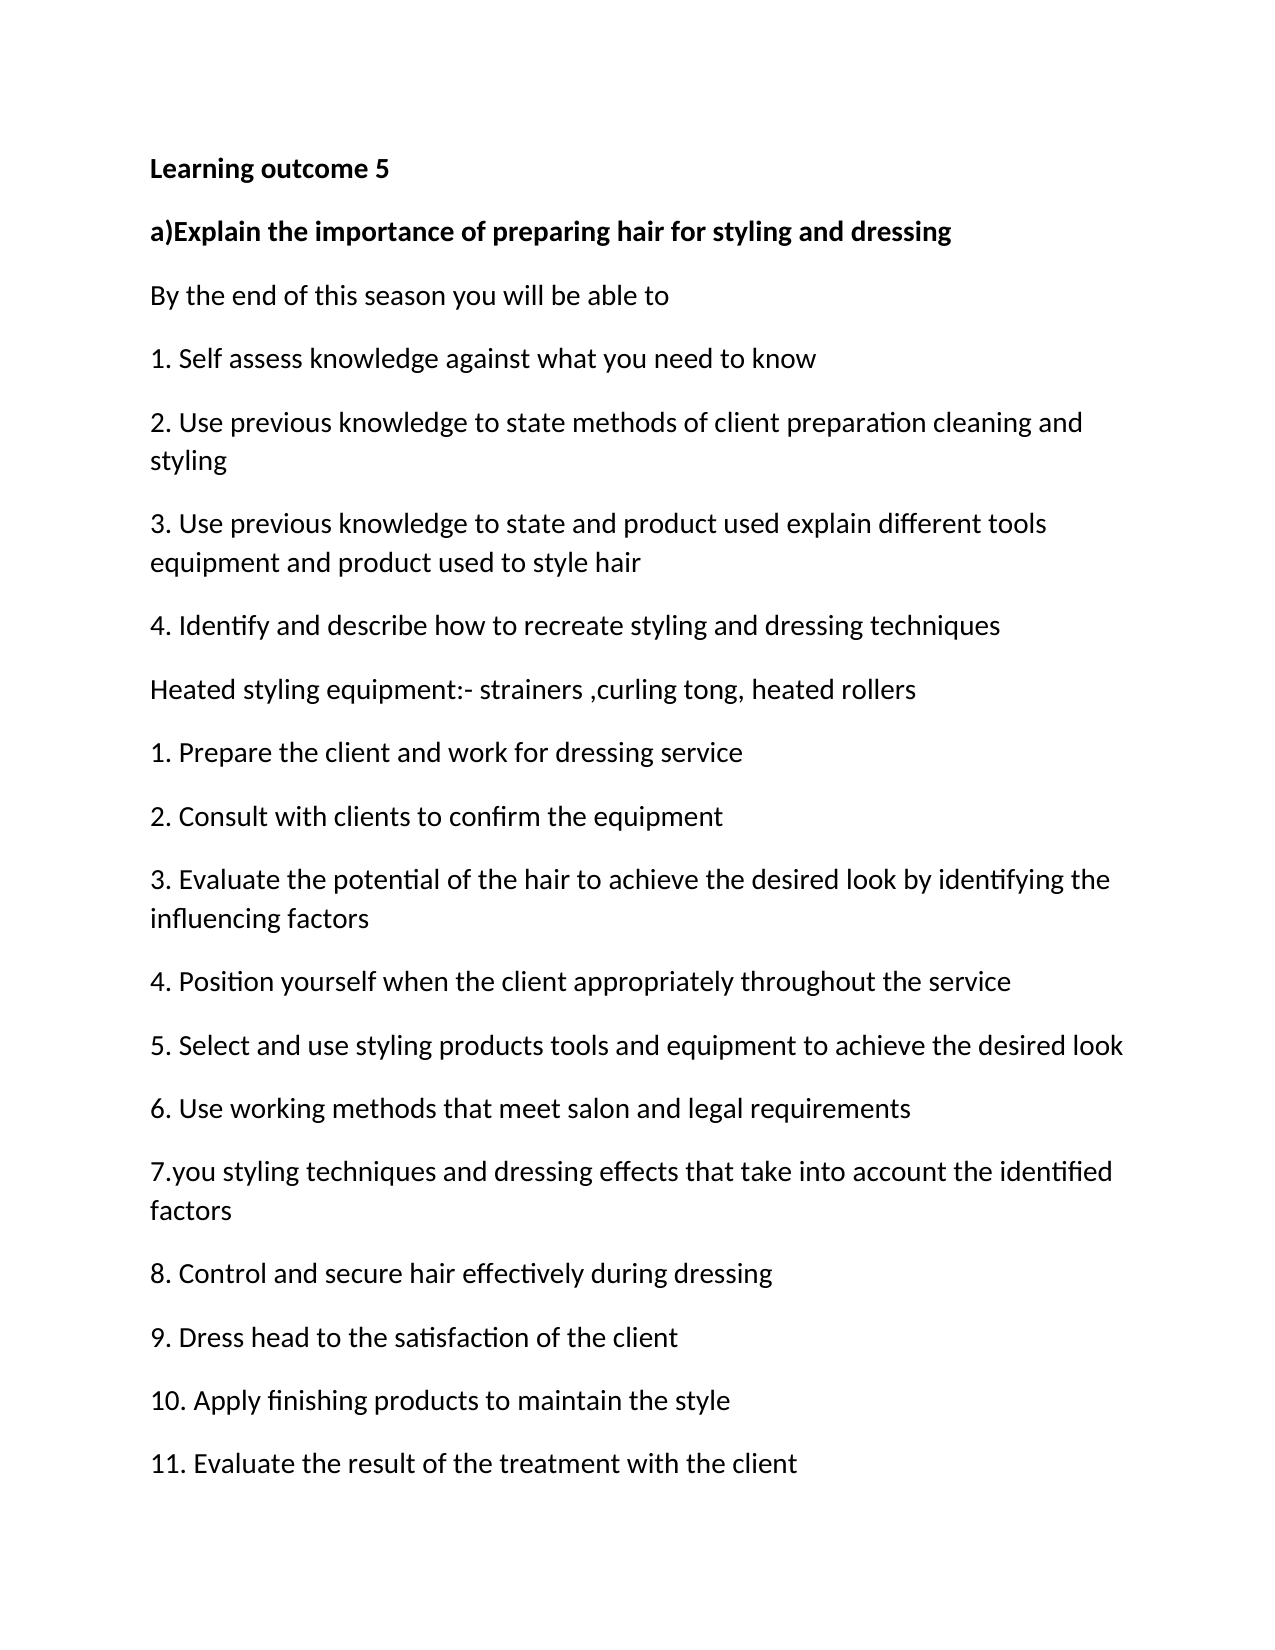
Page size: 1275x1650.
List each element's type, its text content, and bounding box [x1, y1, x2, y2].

text 1. Self assess knowledge against what you need to know [150, 340, 1125, 376]
text 1. Prepare the client and work for dressing service [150, 734, 1125, 770]
text a)Explain the importance of preparing hair for styling and dressing [150, 213, 1125, 249]
text Heated styling equipment:- strainers ,curling tong, heated rollers [150, 671, 1125, 707]
text By the end of this season you will be able to [150, 277, 1125, 312]
text 3. Use previous knowledge to state and product used explain different tools equipment and product used to style hair [150, 506, 1125, 580]
text 5. Select and use styling products tools and equipment to achieve the desired look [150, 1027, 1125, 1062]
text 4. Position yourself when the client appropriately throughout the service [150, 963, 1125, 999]
text 8. Control and secure hair effectively during dressing [150, 1255, 1125, 1291]
text 4. Identify and describe how to recreate styling and dressing techniques [150, 607, 1125, 643]
text 2. Use previous knowledge to state methods of client preparation cleaning and styling [150, 404, 1125, 478]
text 9. Dress head to the satisfaction of the client [150, 1319, 1125, 1354]
text 10. Apply finishing products to maintain the style [150, 1382, 1125, 1418]
text 6. Use working methods that meet salon and legal requirements [150, 1090, 1125, 1126]
text Learning outcome 5 [150, 150, 1125, 186]
text 3. Evaluate the potential of the hair to achieve the desired look by identifying the influencing factors [150, 861, 1125, 935]
text 11. Evaluate the result of the treatment with the client [150, 1446, 1125, 1481]
text 7.you styling techniques and dressing effects that take into account the identified factors [150, 1153, 1125, 1227]
text 2. Consult with clients to confirm the equipment [150, 798, 1125, 833]
